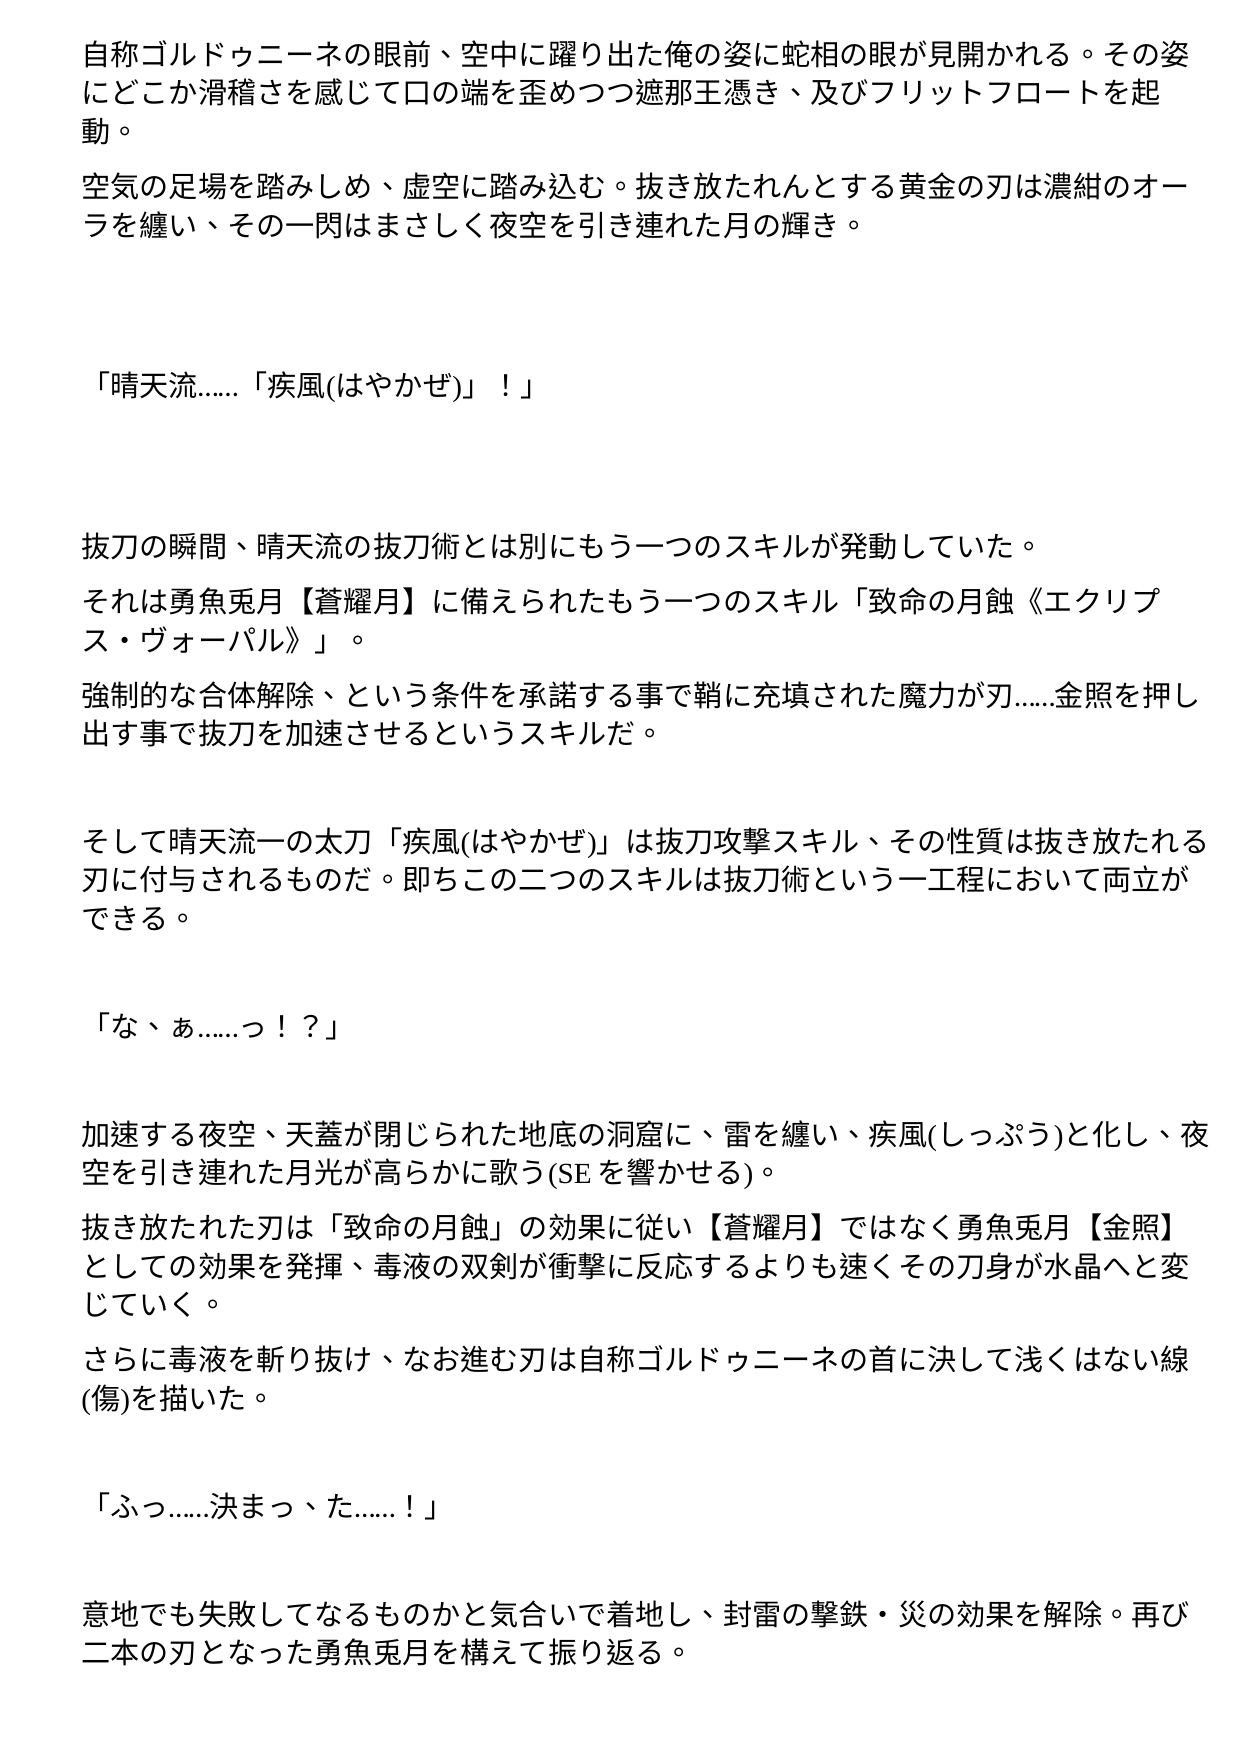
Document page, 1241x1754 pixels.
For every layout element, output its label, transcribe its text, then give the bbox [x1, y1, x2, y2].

text 空気の足場を踏みしめ、虚空に踏み込む。抜き放たれんとする黄金の刃は濃紺のオーラを纏い、その一閃はまさしく夜空を引き連れた月の輝き。 [81, 169, 1215, 243]
text 「ふっ……決まっ、た……！」 [81, 1489, 1215, 1524]
text 抜き放たれた刃は「致命の月蝕」の効果に従い【蒼耀月】ではなく勇魚兎月【金照】としての効果を発揮、毒液の双剣が衝撃に反応するよりも速くその刀身が水晶へと変じていく。 [81, 1210, 1215, 1323]
text それは勇魚兎月【蒼耀月】に備えられたもう一つのスキル「致命の月蝕《エクリプス・ヴォーパル》」。 [81, 584, 1215, 658]
text 意地でも失敗してなるものかと気合いで着地し、封雷の撃鉄・災の効果を解除。再び二本の刃となった勇魚兎月を構えて振り返る。 [81, 1597, 1215, 1671]
text 抜刀の瞬間、晴天流の抜刀術とは別にもう一つのスキルが発動していた。 [81, 529, 1215, 565]
text 「な、ぁ……っ！？」 [81, 1009, 1215, 1044]
text そして晴天流一の太刀「疾風(はやかぜ)」は抜刀攻撃スキル、その性質は抜き放たれる刃に付与されるものだ。即ちこの二つのスキルは抜刀術という一工程において両立ができる。 [81, 824, 1215, 937]
text 自称ゴルドゥニーネの眼前、空中に躍り出た俺の姿に蛇相の眼が見開かれる。その姿にどこか滑稽さを感じて口の端を歪めつつ遮那王憑き、及びフリットフロートを起動。 [81, 37, 1215, 150]
text 強制的な合体解除、という条件を承諾する事で鞘に充填された魔力が刃……金照を押し出す事で抜刀を加速させるというスキルだ。 [81, 678, 1215, 752]
text 加速する夜空、天蓋が閉じられた地底の洞窟に、雷を纏い、疾風(しっぷう)と化し、夜空を引き連れた月光が高らかに歌う(SEを響かせる)。 [81, 1117, 1215, 1191]
text さらに毒液を斬り抜け、なお進む刃は自称ゴルドゥニーネの首に決して浅くはない線(傷)を描いた。 [81, 1342, 1215, 1416]
text 「晴天流……「疾風(はやかぜ)」！」 [81, 368, 1215, 404]
